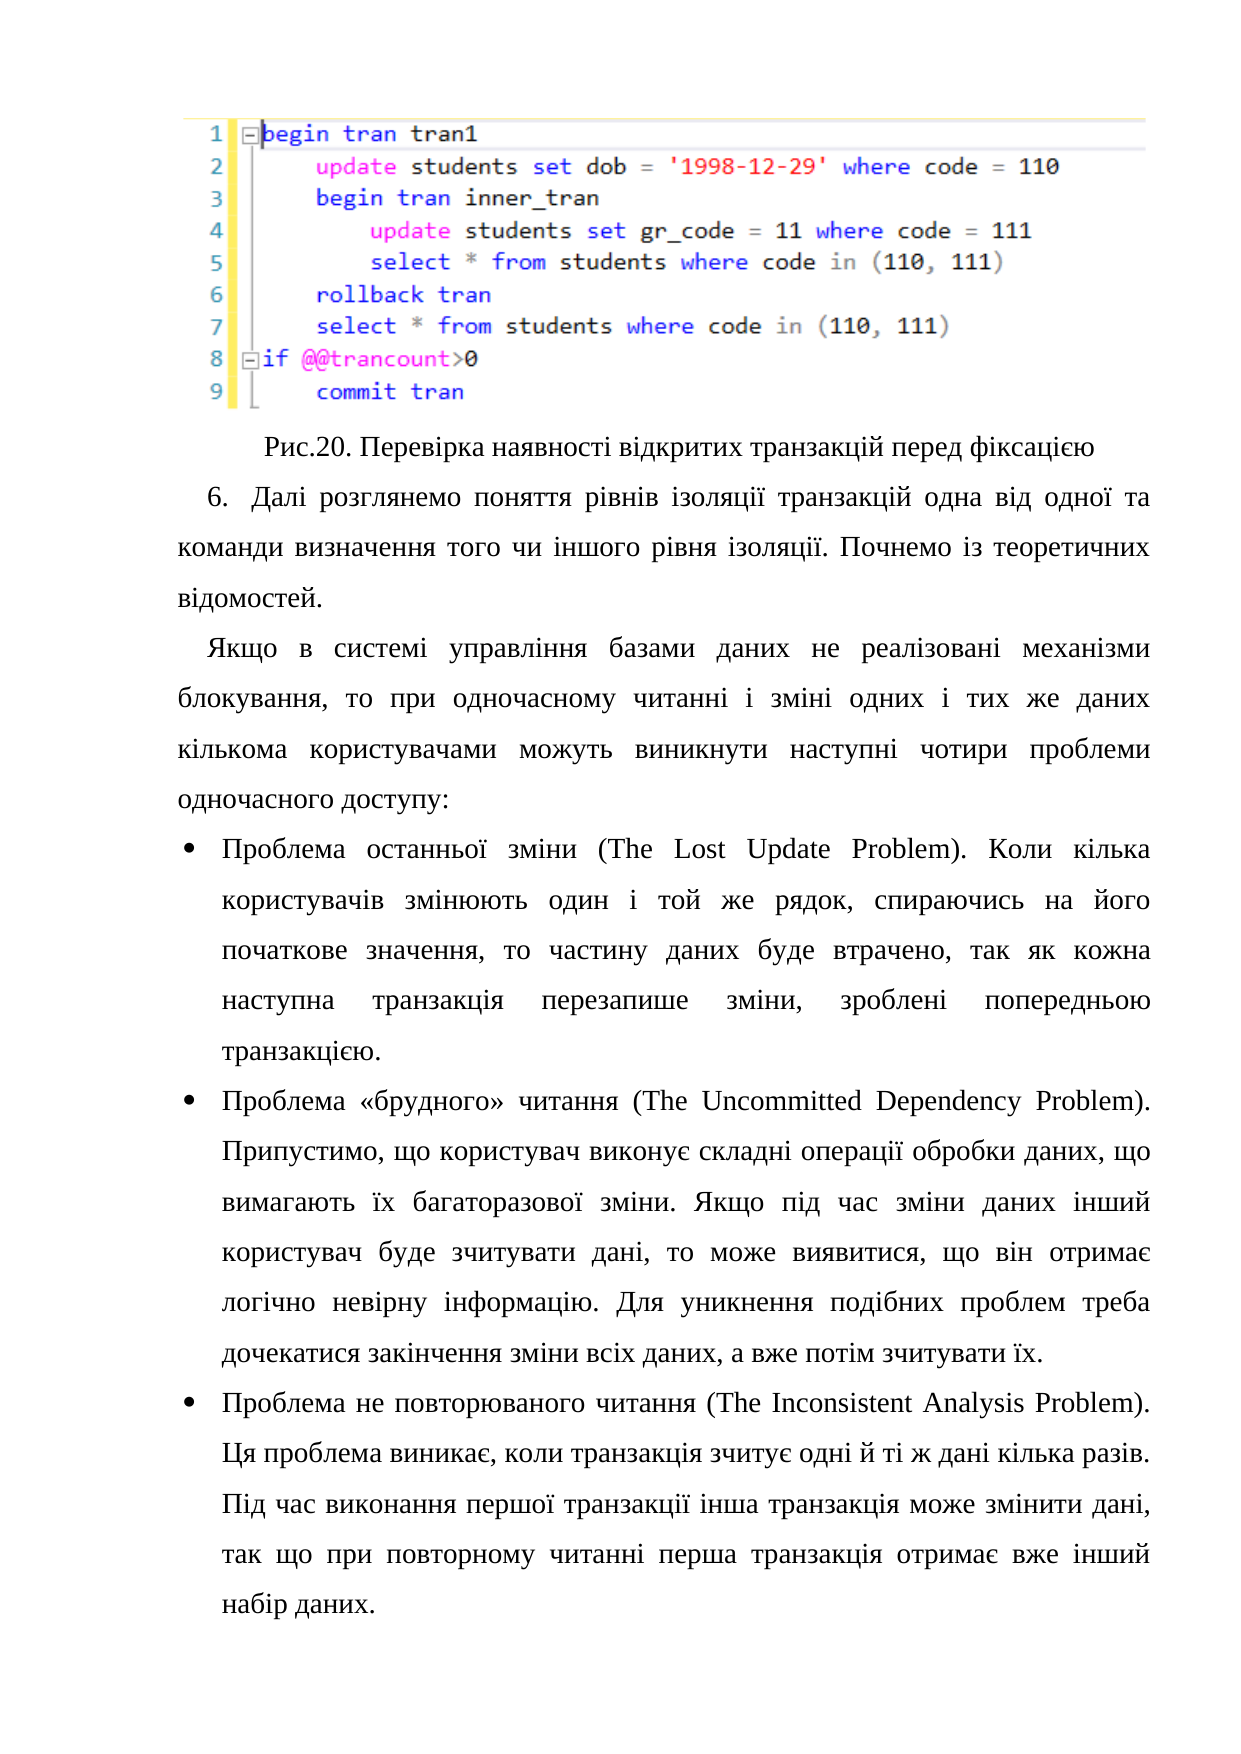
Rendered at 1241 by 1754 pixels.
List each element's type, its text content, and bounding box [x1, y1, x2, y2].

list Рис.20. Перевірка наявності відкритих транзакцій перед фіксацією [177, 429, 1152, 462]
picture [183, 118, 1146, 415]
list Проблема «брудного» читання (The Uncommitted Dependency Problem). Припустимо, що користувач виконує складні операції обробки даних, що вимагають їх багаторазової зміни. Якщо під час зміни даних інший користувач буде зчитувати дані, то може виявитися, що він отримає логічно невірну інформацію. Для уникнення подібних проблем треба дочекатися закінчення зміни всіх даних, а вже потім зчитувати їх. [184, 1083, 1152, 1368]
list Проблема останньої зміни (The Lost Update Problem). Коли кілька користувачів змінюють один і той же рядок, спираючись на його початкове значення, то частину даних буде втрачено, так як кожна наступна транзакція перезапише зміни, зроблені попередньою транзакцією. [184, 831, 1152, 1066]
list Якщо в системі управління базами даних не реалізовані механізми блокування, то при одночасному читанні і зміні одних і тих же даних кількома користувачами можуть виникнути наступні чотири проблеми одночасного доступу: [177, 630, 1152, 815]
list Проблема не повторюваного читання (The Inconsistent Analysis Problem). Ця проблема виникає, коли транзакція зчитує одні й ті ж дані кілька разів. Під час виконання першої транзакції інша транзакція може змінити дані, так що при повторному читанні перша транзакція отримає вже інший набір даних. [184, 1385, 1152, 1620]
list Далі розглянемо поняття рівнів ізоляції транзакцій одна від одної та команди визначення того чи іншого рівня ізоляції. Почнемо із теоретичних відомостей. [177, 479, 1152, 613]
